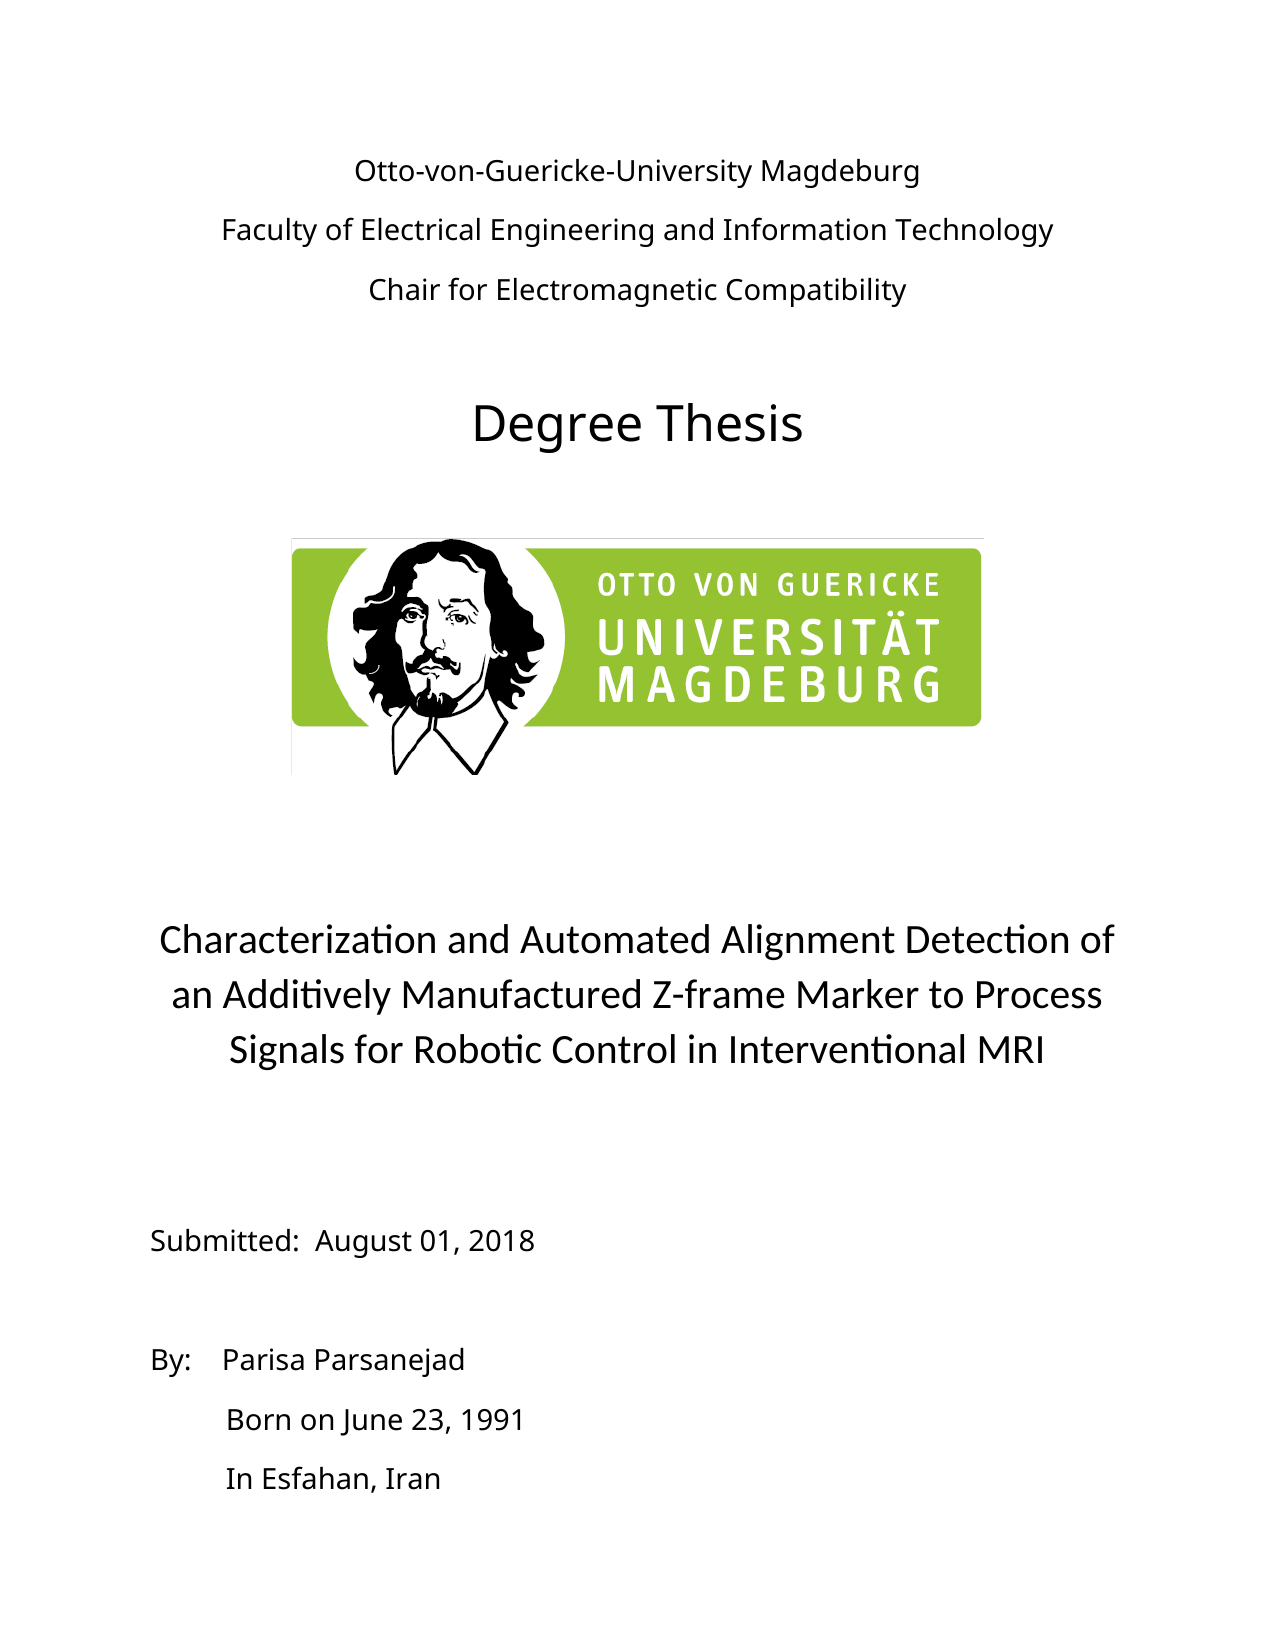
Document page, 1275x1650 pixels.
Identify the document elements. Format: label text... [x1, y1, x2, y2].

text Degree Thesis [150, 388, 1125, 456]
picture [291, 538, 984, 775]
text In Esfahan, Iran [150, 1458, 1125, 1498]
text Otto-von-Guericke-University Magdeburg [150, 150, 1125, 190]
text Submitted: August 01, 2018 [150, 1221, 1125, 1260]
text By: Parisa Parsanejad [150, 1339, 1125, 1379]
text Born on June 23, 1991 [150, 1399, 1125, 1439]
text Characterization and Automated Alignment Detection of an Additively Manufactured Z-frame Marker to Process Signals for Robotic Control in Interventional MRI [150, 913, 1125, 1074]
text Faculty of Electrical Engineering and Information Technology [150, 209, 1125, 249]
text Chair for Electromagnetic Compatibility [150, 269, 1125, 309]
